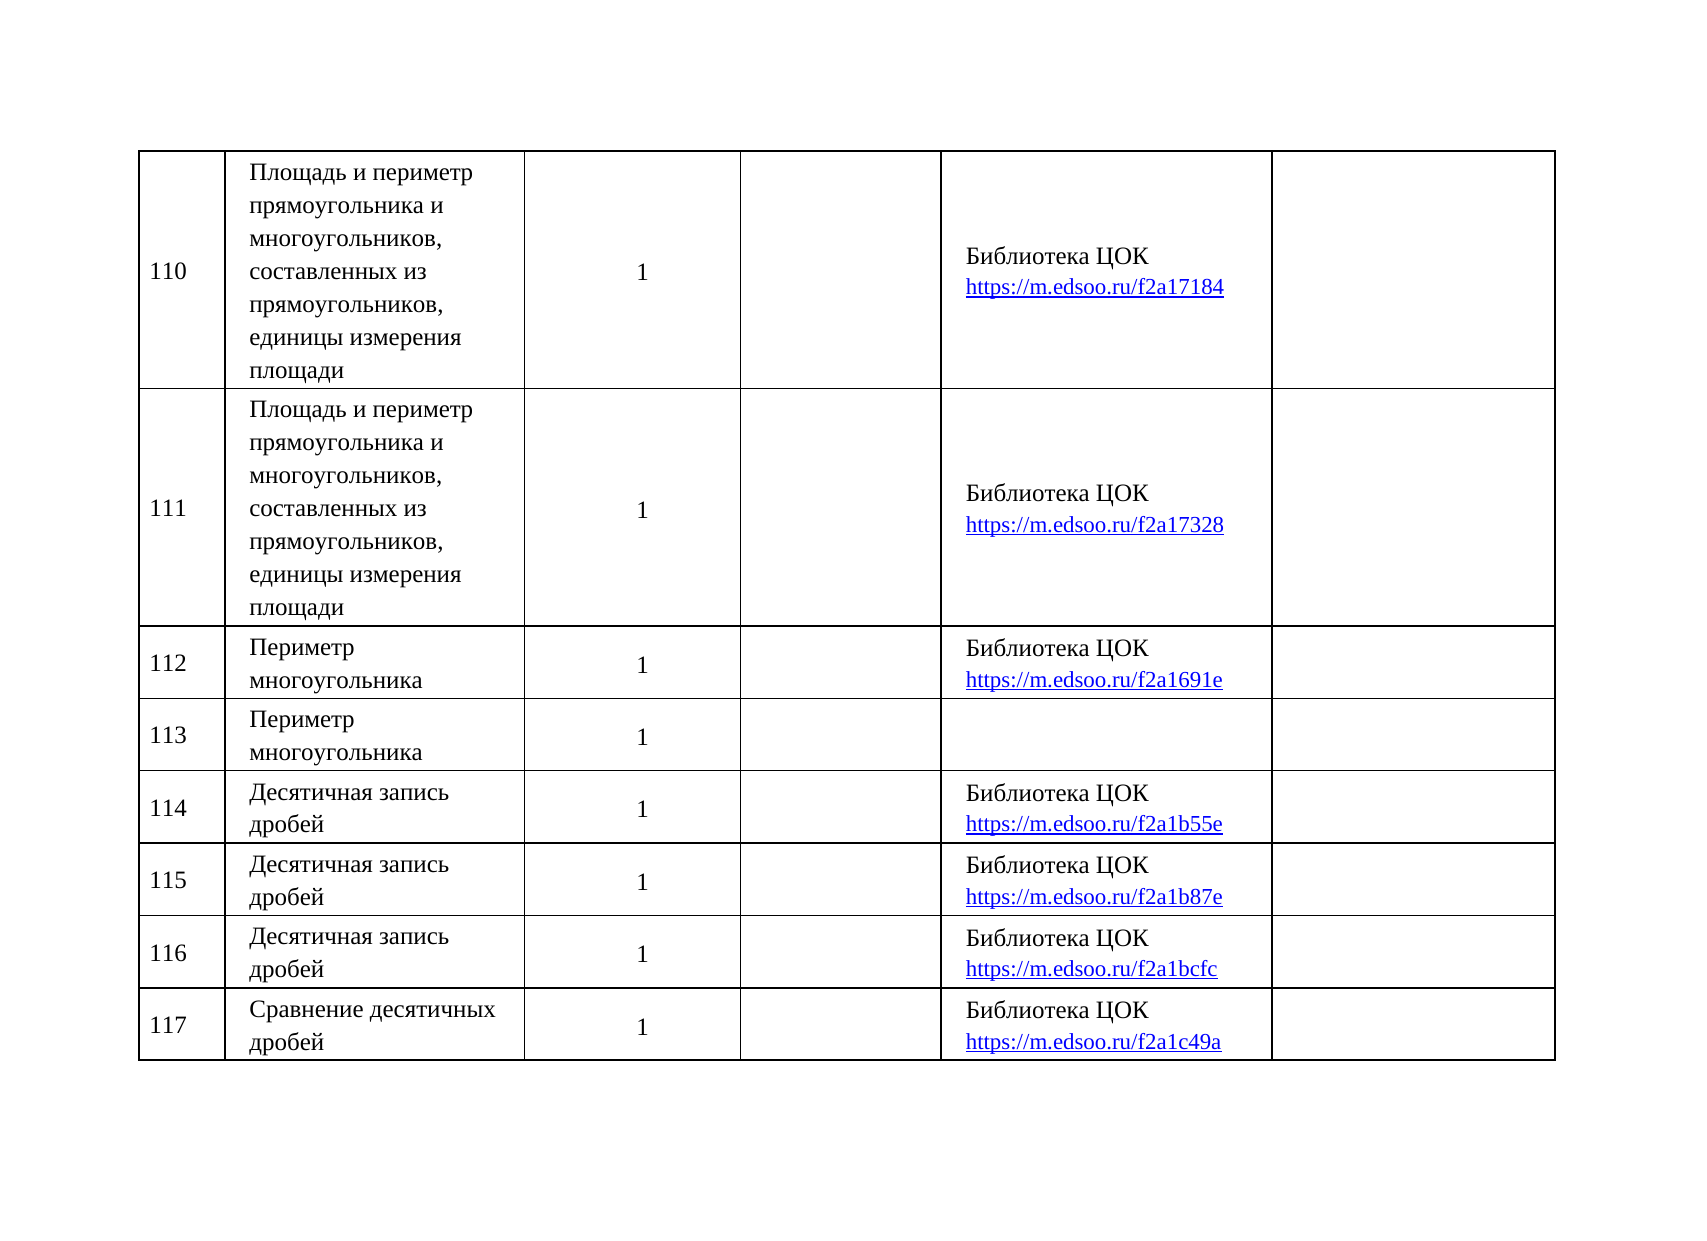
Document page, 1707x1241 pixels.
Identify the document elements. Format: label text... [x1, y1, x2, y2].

table_cell 111 [140, 389, 224, 625]
table_cell 1 [525, 916, 740, 987]
table_cell Библиотека ЦОК https://m.edsoo.ru/f2a1b87e [942, 844, 1271, 914]
table_cell 1 [525, 699, 740, 770]
table_cell Периметр многоугольника [226, 699, 524, 770]
table_cell Библиотека ЦОК https://m.edsoo.ru/f2a1c49a [942, 989, 1271, 1059]
table_cell 1 [525, 389, 740, 625]
table_cell [1273, 699, 1554, 770]
table_cell [1273, 771, 1554, 842]
table_cell 116 [140, 916, 224, 987]
table_cell [1273, 627, 1554, 697]
table_cell Десятичная запись дробей [226, 771, 524, 842]
table_cell [741, 699, 940, 770]
table_cell Периметр многоугольника [226, 627, 524, 697]
table_cell Библиотека ЦОК https://m.edsoo.ru/f2a17328 [942, 389, 1271, 625]
table_cell [942, 699, 1271, 770]
table_cell [1273, 844, 1554, 914]
table_cell Библиотека ЦОК https://m.edsoo.ru/f2a1bcfc [942, 916, 1271, 987]
table_cell 117 [140, 989, 224, 1059]
table_cell [741, 844, 940, 914]
table_cell Площадь и периметр прямоугольника и многоугольников, составленных из прямоугольников, единицы измерения площади [226, 389, 524, 625]
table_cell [226, 152, 524, 387]
table_cell Десятичная запись дробей [226, 916, 524, 987]
table_cell [1273, 989, 1554, 1059]
table_cell 110 [140, 152, 224, 387]
table_cell [741, 989, 940, 1059]
table_cell [741, 916, 940, 987]
table_cell 112 [140, 627, 224, 697]
table_cell 1 [525, 771, 740, 842]
table_cell [1273, 389, 1554, 625]
table_cell [741, 771, 940, 842]
table_cell 1 [525, 627, 740, 697]
table_cell [741, 627, 940, 697]
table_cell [226, 989, 524, 1059]
table_cell 1 [525, 989, 740, 1059]
table_cell [741, 389, 940, 625]
table_cell 1 [525, 152, 740, 387]
table_cell 113 [140, 699, 224, 770]
table_cell Библиотека ЦОК https://m.edsoo.ru/f2a17184 [942, 152, 1271, 387]
table_cell [1273, 916, 1554, 987]
table_cell [1273, 152, 1554, 387]
table_cell Десятичная запись дробей [226, 844, 524, 914]
table_cell 1 [525, 844, 740, 914]
table_cell Библиотека ЦОК https://m.edsoo.ru/f2a1691e [942, 627, 1271, 697]
table_cell 115 [140, 844, 224, 914]
table_cell [741, 152, 940, 387]
table_cell Библиотека ЦОК https://m.edsoo.ru/f2a1b55e [942, 771, 1271, 842]
table_cell 114 [140, 771, 224, 842]
